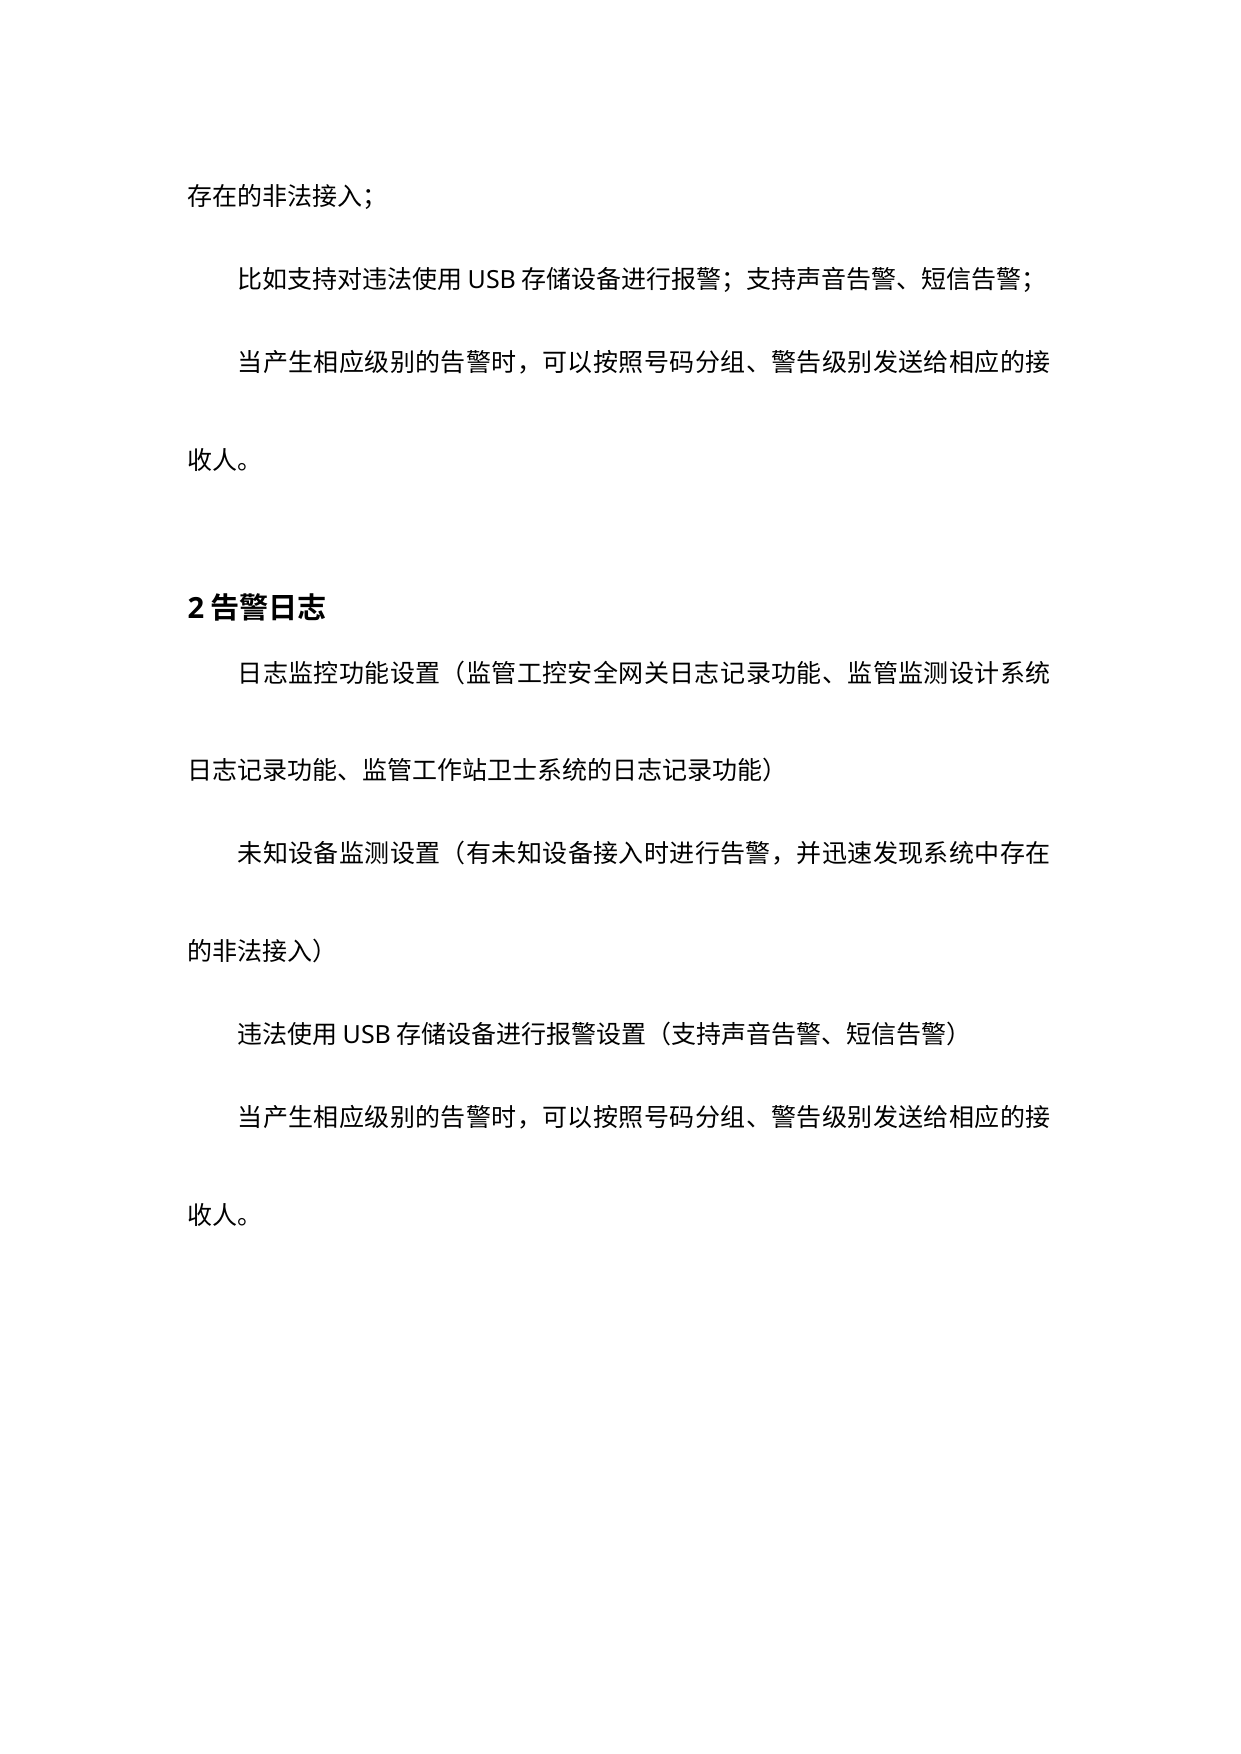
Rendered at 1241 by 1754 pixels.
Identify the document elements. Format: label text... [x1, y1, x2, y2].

text 2告警日志 [187, 574, 1053, 639]
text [187, 162, 1053, 227]
text 当产生相应级别的告警时，可以按照号码分组、警告级别发送给相应的接收人。 [187, 328, 1053, 491]
text 未知设备监测设置（有未知设备接入时进行告警，并迅速发现系统中存在的非法接入） [187, 819, 1053, 982]
text 日志监控功能设置（监管工控安全网关日志记录功能、监管监测设计系统日志记录功能、监管工作站卫士系统的日志记录功能） [187, 639, 1053, 801]
text 当产生相应级别的告警时，可以按照号码分组、警告级别发送给相应的接收人。 [187, 1083, 1053, 1246]
text 比如支持对违法使用USB存储设备进行报警；支持声音告警、短信告警； [187, 245, 1053, 310]
text 违法使用USB存储设备进行报警设置（支持声音告警、短信告警） [187, 1000, 1053, 1065]
